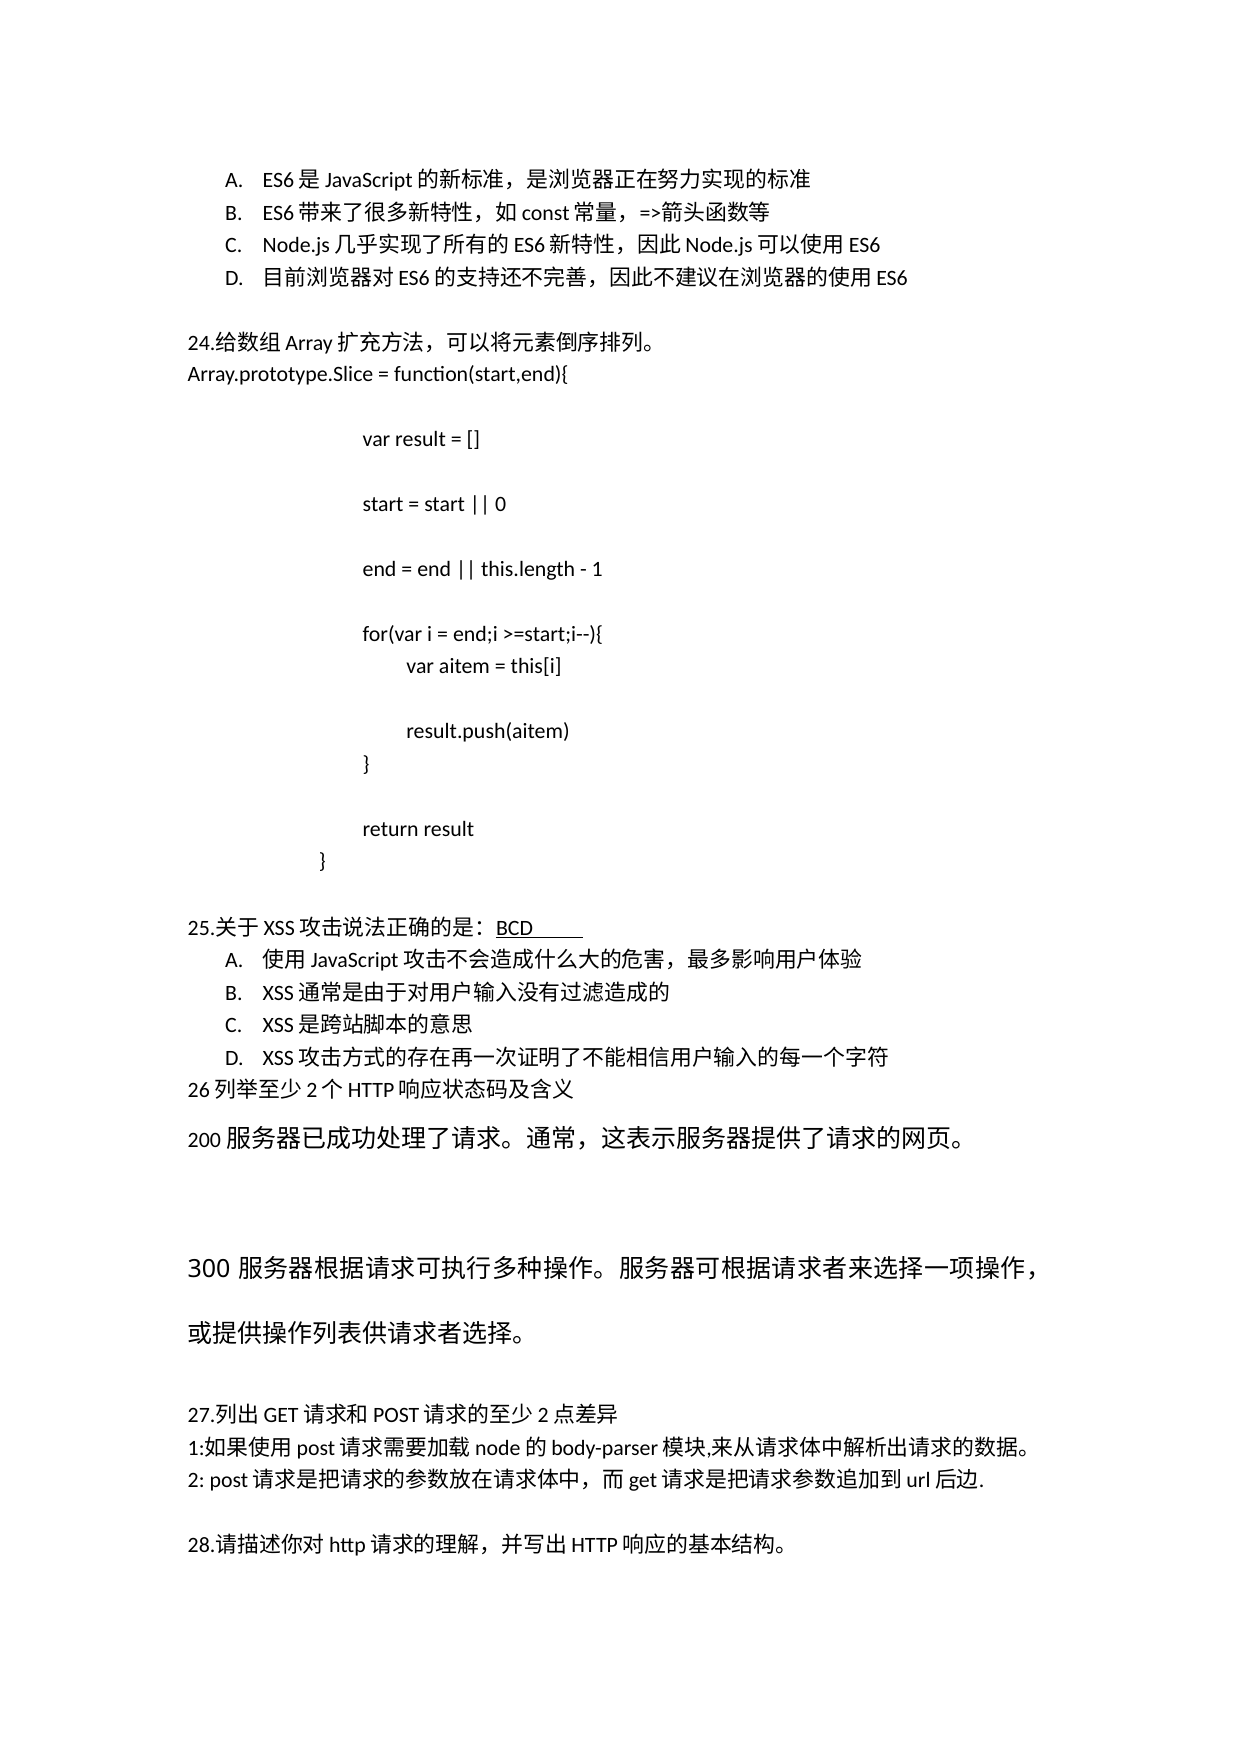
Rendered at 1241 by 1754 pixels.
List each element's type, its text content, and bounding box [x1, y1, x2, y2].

list 2: post请求是把请求的参数放在请求体中，而get请求是把请求参数追加到url后边. [187, 1462, 1053, 1494]
list ES6带来了很多新特性，如const常量，=>箭头函数等 [225, 194, 1053, 227]
list 300 服务器根据请求可执行多种操作。服务器可根据请求者来选择一项操作，或提供操作列表供请求者选择。 [187, 1234, 1053, 1364]
list XSS攻击方式的存在再一次证明了不能相信用户输入的每一个字符 [225, 1039, 1053, 1072]
list } [187, 844, 1053, 877]
list 目前浏览器对ES6的支持还不完善，因此不建议在浏览器的使用ES6 [225, 259, 1053, 292]
list for(var i = end;i >=start;i--){ [187, 617, 1053, 649]
list 列出GET请求和POST请求的至少2点差异 [187, 1397, 1053, 1429]
list ES6是JavaScript的新标准，是浏览器正在努力实现的标准 [225, 162, 1053, 194]
list 使用JavaScript攻击不会造成什么大的危害，最多影响用户体验 [225, 942, 1053, 974]
list XSS通常是由于对用户输入没有过滤造成的 [225, 974, 1053, 1007]
list 24.给数组Array扩充方法，可以将元素倒序排列。 [187, 324, 1053, 357]
list } [187, 747, 1053, 779]
list 1:如果使用post请求需要加载node的body-parser模块,来从请求体中解析出请求的数据。 [187, 1429, 1053, 1462]
list return result [187, 812, 1053, 844]
list start = start || 0 [187, 487, 1053, 519]
list var result = [] [187, 422, 1053, 454]
list 26列举至少2个HTTP响应状态码及含义 [187, 1072, 1053, 1104]
list 25.关于XSS攻击说法正确的是：BCD [187, 909, 1053, 942]
list XSS是跨站脚本的意思 [225, 1007, 1053, 1039]
list 200 服务器已成功处理了请求。通常，这表示服务器提供了请求的网页。 [187, 1104, 1053, 1169]
list result.push(aitem) [187, 714, 1053, 747]
list end = end || this.length - 1 [187, 552, 1053, 584]
list Node.js几乎实现了所有的ES6新特性，因此Node.js可以使用ES6 [225, 227, 1053, 259]
list var aitem = this[i] [187, 649, 1053, 682]
list Array.prototype.Slice = function(start,end){ [187, 357, 1053, 389]
list 28.请描述你对http请求的理解，并写出HTTP响应的基本结构。 [187, 1527, 1053, 1559]
